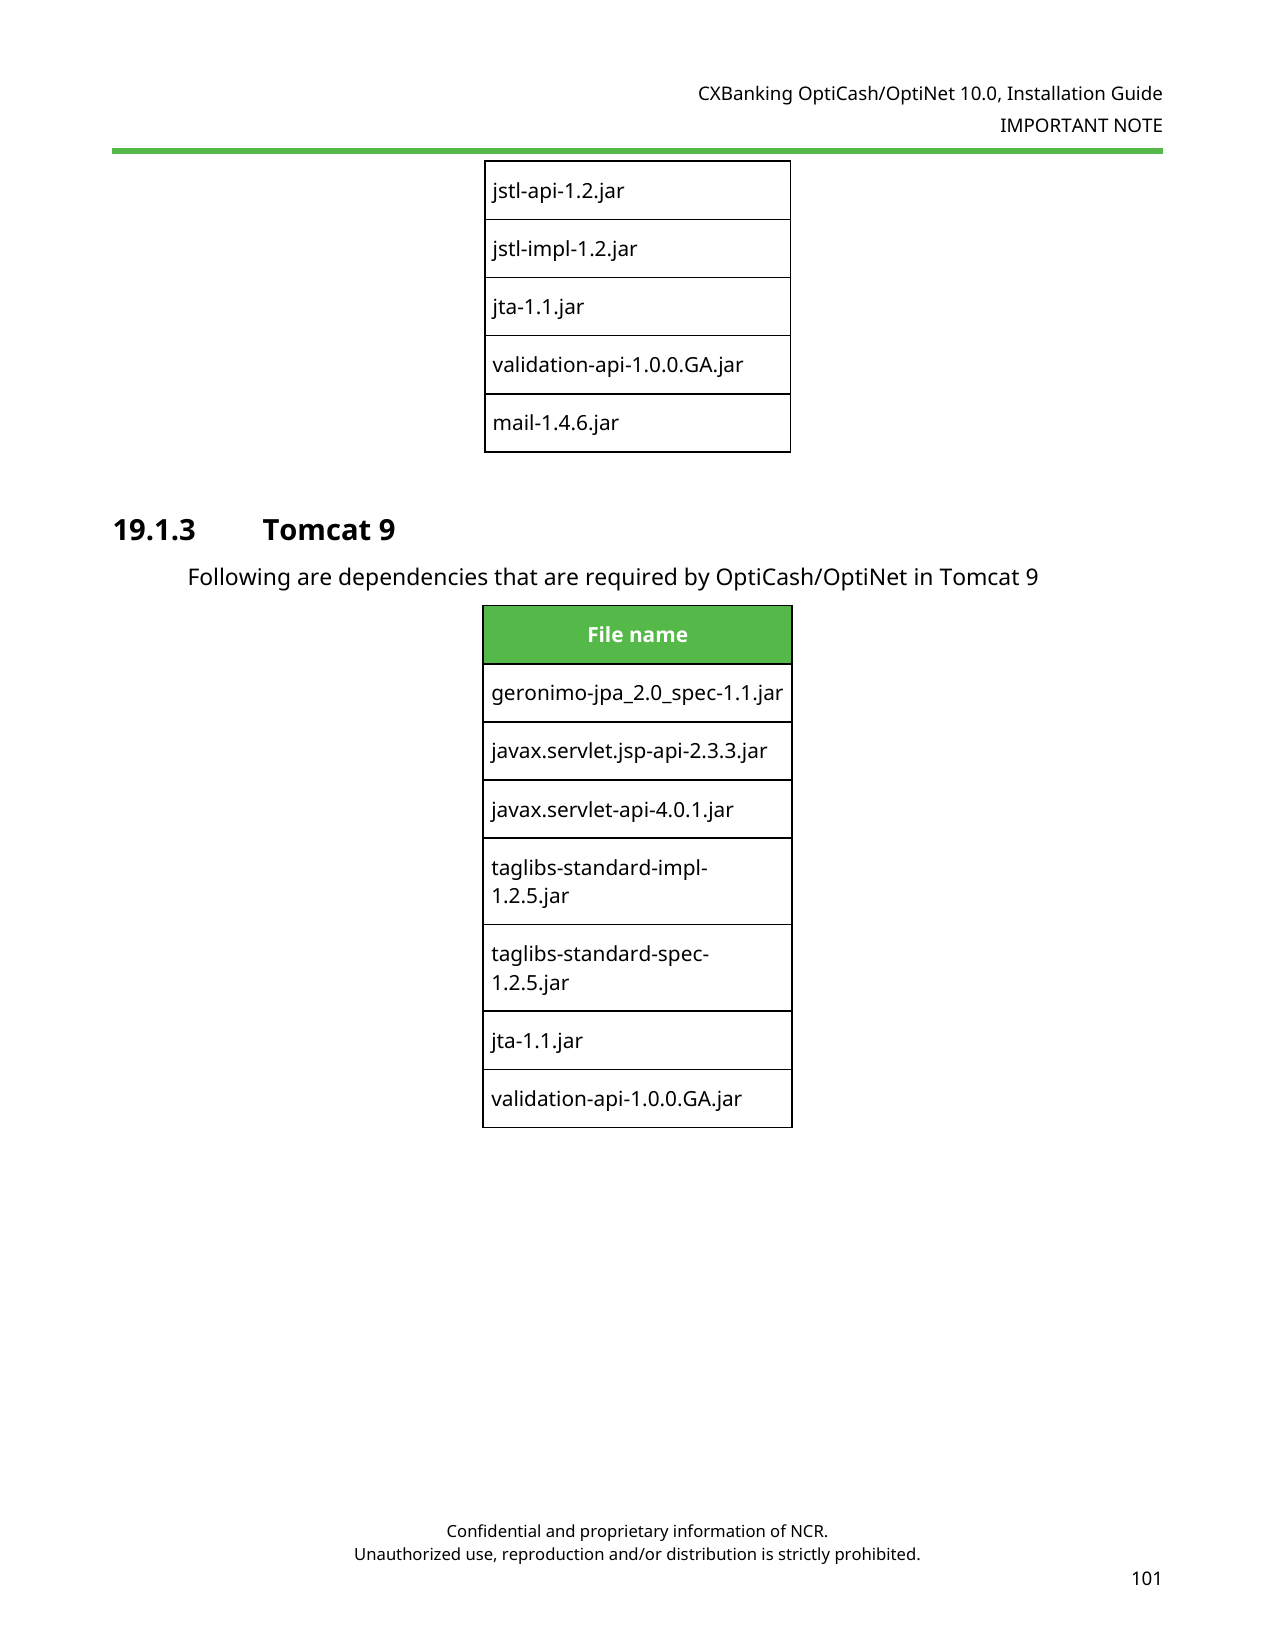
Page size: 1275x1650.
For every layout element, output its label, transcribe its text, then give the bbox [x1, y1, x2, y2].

table_cell javax.servlet-api-4.0.1.jar [484, 781, 791, 837]
table_cell jstl-impl-1.2.jar [486, 220, 790, 277]
table_cell validation-api-1.0.0.GA.jar [486, 336, 790, 393]
table_header File name [484, 606, 791, 663]
table_cell taglibs-standard-impl-1.2.5.jar [484, 839, 791, 924]
table_cell jstl-api-1.2.jar [486, 162, 790, 218]
table_cell mail-1.4.6.jar [486, 395, 790, 451]
table_cell validation-api-1.0.0.GA.jar [484, 1070, 791, 1127]
text Following are dependencies that are required by OptiCash/OptiNet in Tomcat 9 [187, 561, 1163, 592]
table_cell jta-1.1.jar [484, 1012, 791, 1068]
table_cell taglibs-standard-spec-1.2.5.jar [484, 925, 791, 1010]
table_cell javax.servlet.jsp-api-2.3.3.jar [484, 723, 791, 779]
table_cell jta-1.1.jar [486, 278, 790, 335]
table_cell geronimo-jpa_2.0_spec-1.1.jar [484, 665, 791, 721]
subtitle Tomcat 9 [112, 509, 1163, 548]
